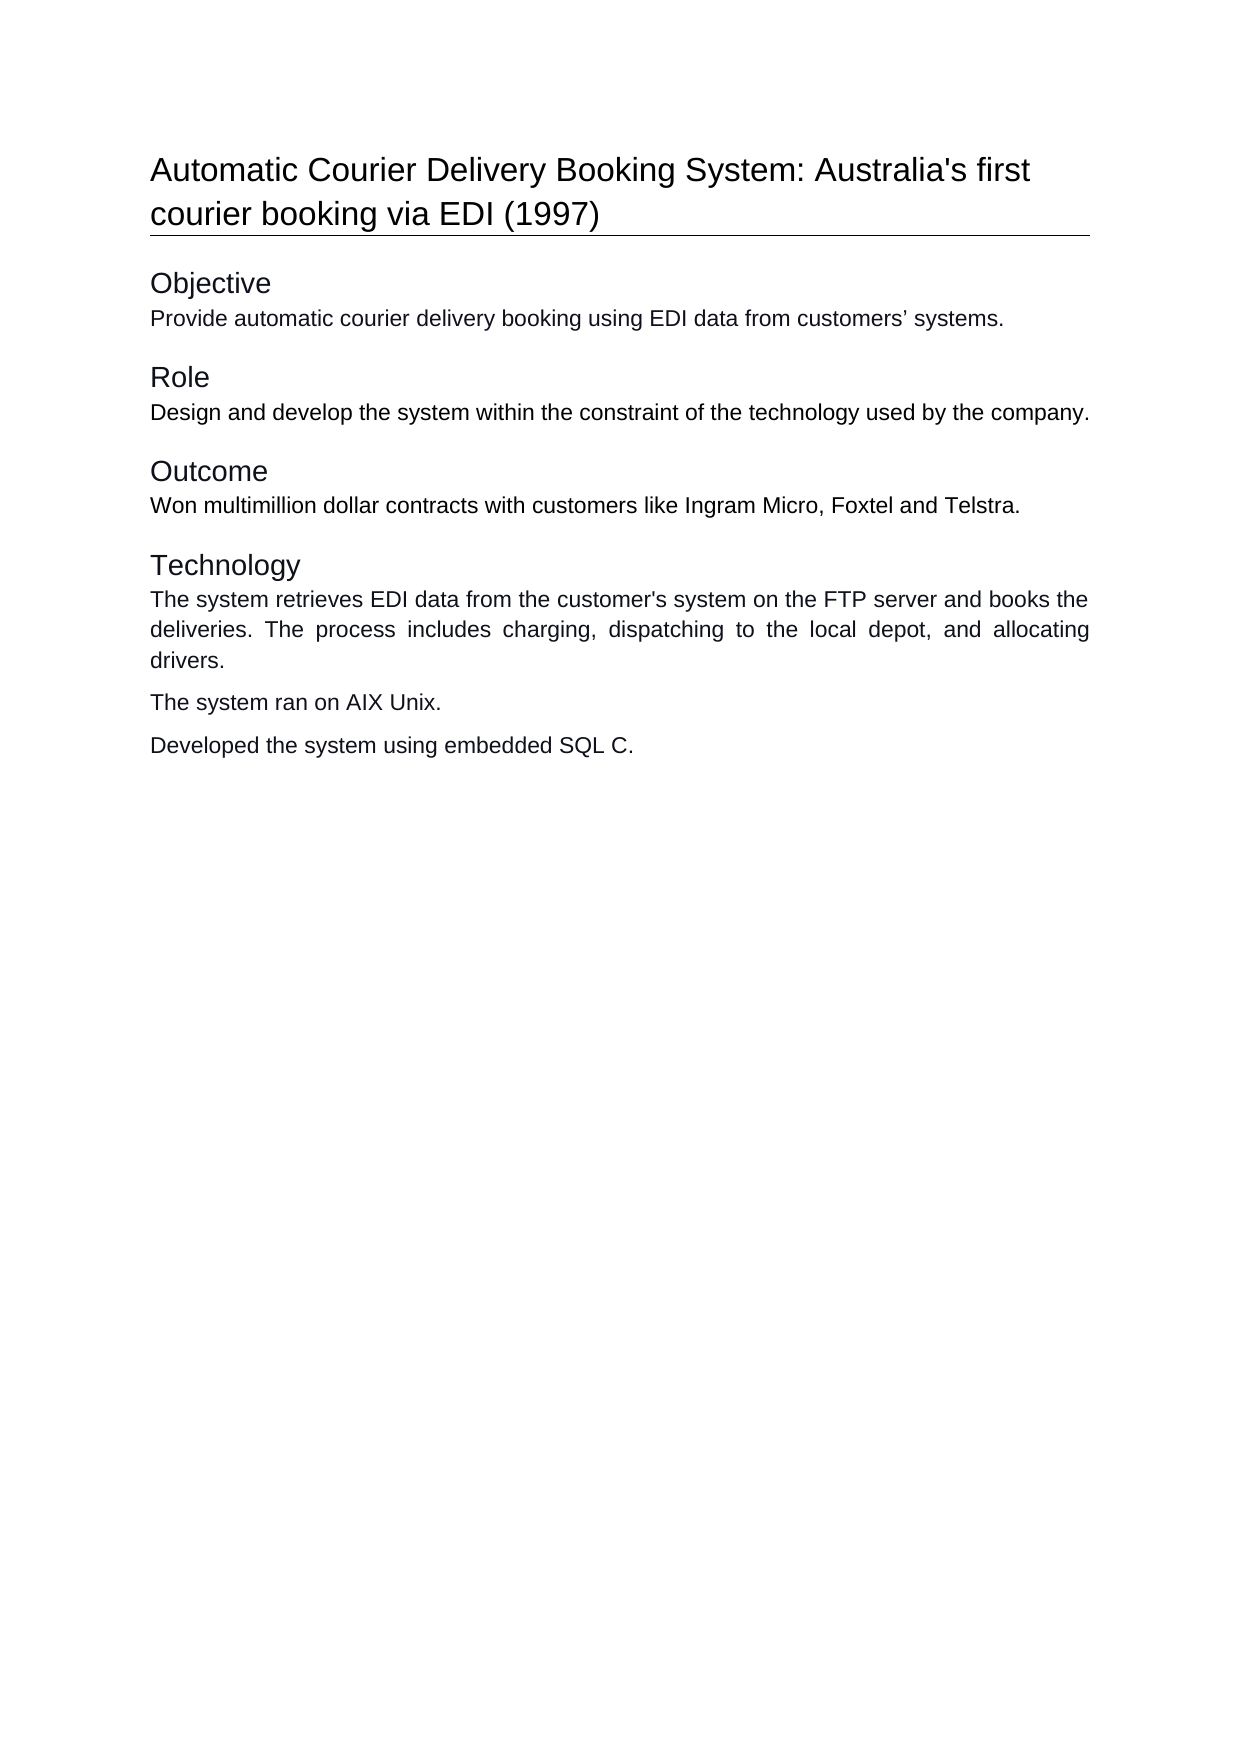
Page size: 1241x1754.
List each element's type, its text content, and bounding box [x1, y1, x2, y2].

subtitle Outcome [150, 454, 1090, 487]
subtitle Role [150, 360, 1090, 394]
text Provide automatic courier delivery booking using EDI data from customers’ systems. [150, 305, 1090, 331]
text Developed the system using embedded SQL C. [150, 732, 1090, 758]
subtitle Technology [150, 548, 1090, 581]
subtitle Objective [150, 266, 1090, 300]
text Design and develop the system within the constraint of the technology used by the company. [150, 399, 1090, 425]
text The system ran on AIX Unix. [150, 689, 1090, 716]
text Won multimillion dollar contracts with customers like Ingram Micro, Foxtel and Telstra. [150, 492, 1090, 519]
subtitle Automatic Courier Delivery Booking System: Australia's first courier booking via EDI (1997) [150, 150, 1090, 235]
text The system retrieves EDI data from the customer's system on the FTP server and books the deliveries. The process includes charging, dispatching to the local depot, and allocating drivers. [150, 586, 1090, 673]
